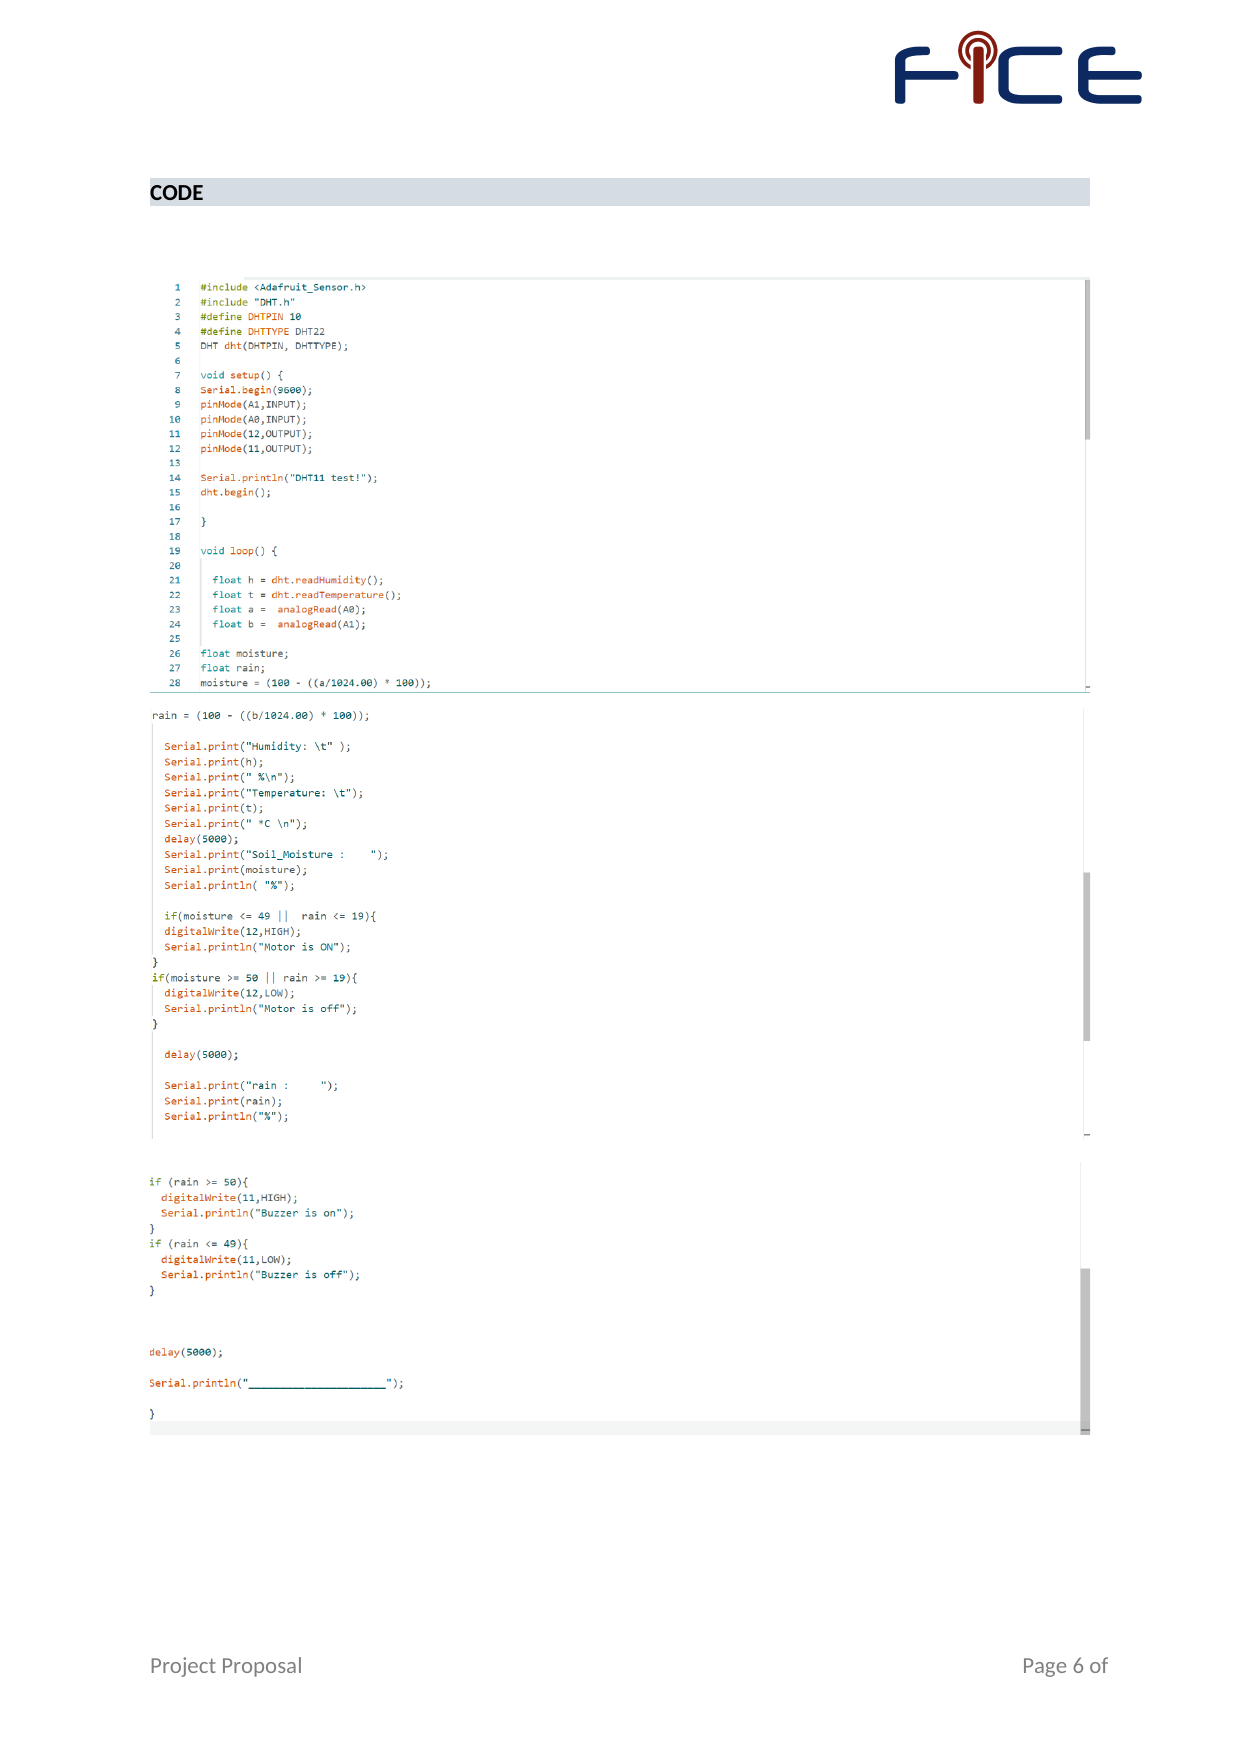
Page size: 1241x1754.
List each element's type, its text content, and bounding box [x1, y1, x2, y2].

picture [886, 28, 1149, 107]
picture [150, 709, 1091, 1139]
text CODE [150, 178, 1090, 206]
picture [150, 277, 1091, 693]
picture [150, 1162, 1091, 1435]
